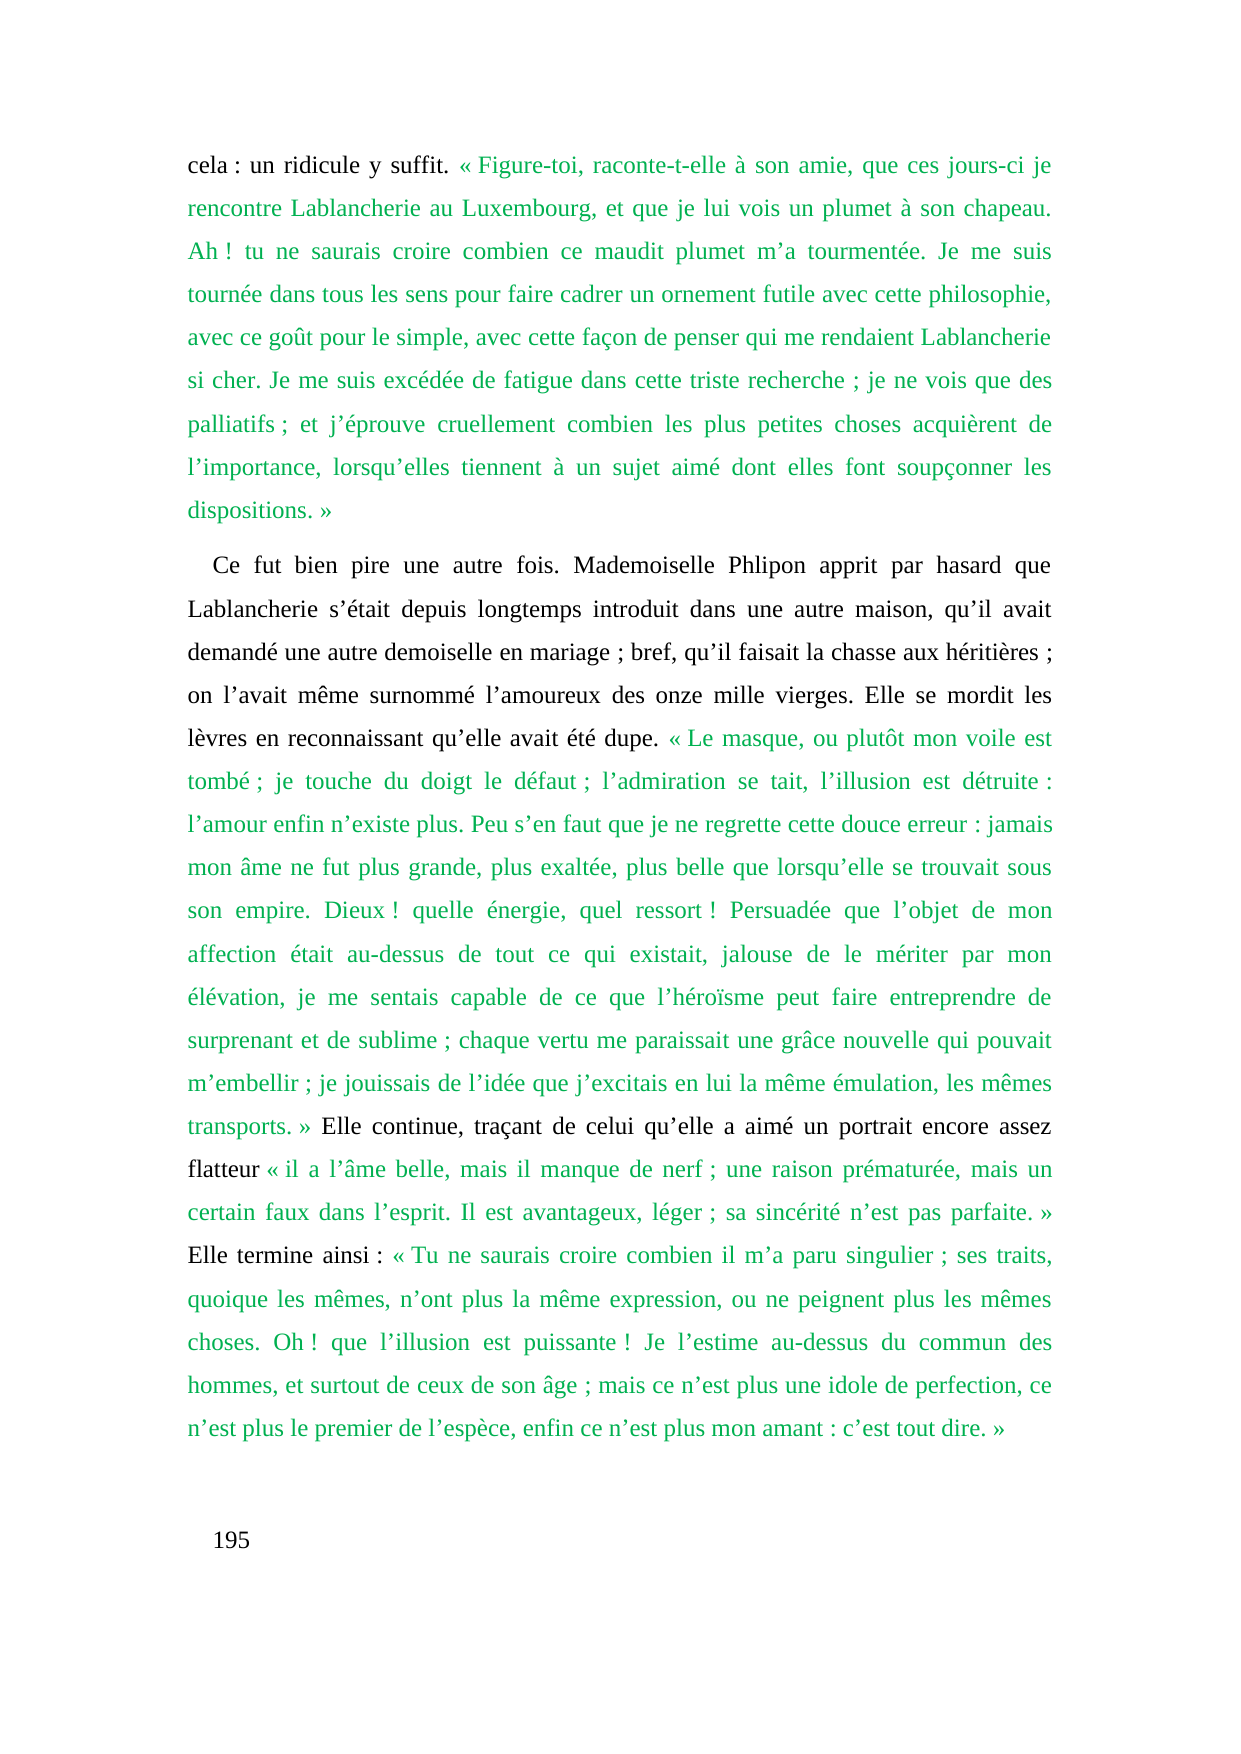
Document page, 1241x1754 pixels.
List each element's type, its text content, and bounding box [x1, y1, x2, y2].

text Ce fut bien pire une autre fois. Mademoiselle Phlipon apprit par hasard que Lablancherie s’était depuis longtemps introduit dans une autre maison, qu’il avait demandé une autre demoiselle en mariage ; bref, qu’il faisait la chasse aux héritières ; on l’avait même surnommé l’amoureux des onze mille vierges. Elle se mordit les lèvres en reconnaissant qu’elle avait été dupe. « Le masque, ou plutôt mon voile est tombé ; je touche du doigt le défaut ; l’admiration se tait, l’illusion est détruite : l’amour enfin n’existe plus. Peu s’en faut que je ne regrette cette douce erreur : jamais mon âme ne fut plus grande, plus exaltée, plus belle que lorsqu’elle se trouvait sous son empire. Dieux ! quelle énergie, quel ressort ! Persuadée que l’objet de mon affection était au-dessus de tout ce qui existait, jalouse de le mériter par mon élévation, je me sentais capable de ce que l’héroïsme peut faire entreprendre de surprenant et de sublime ; chaque vertu me paraissait une grâce nouvelle qui pouvait m’embellir ; je jouissais de l’idée que j’excitais en lui la même émulation, les mêmes transports. » Elle continue, traçant de celui qu’elle a aimé un portrait encore assez flatteur « il a l’âme belle, mais il manque de nerf ; une raison prématurée, mais un certain faux dans l’esprit. Il est avantageux, léger ; sa sincérité n’est pas parfaite. » Elle termine ainsi : « Tu ne saurais croire combien il m’a paru singulier ; ses traits, quoique les mêmes, n’ont plus la même expression, ou ne peignent plus les mêmes choses. Oh ! que l’illusion est puissante ! Je l’estime au-dessus du commun des hommes, et surtout de ceux de son âge ; mais ce n’est plus une idole de perfection, ce n’est plus le premier de l’espèce, enfin ce n’est plus mon amant : c’est tout dire. » [187, 551, 1053, 1442]
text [187, 150, 1053, 524]
